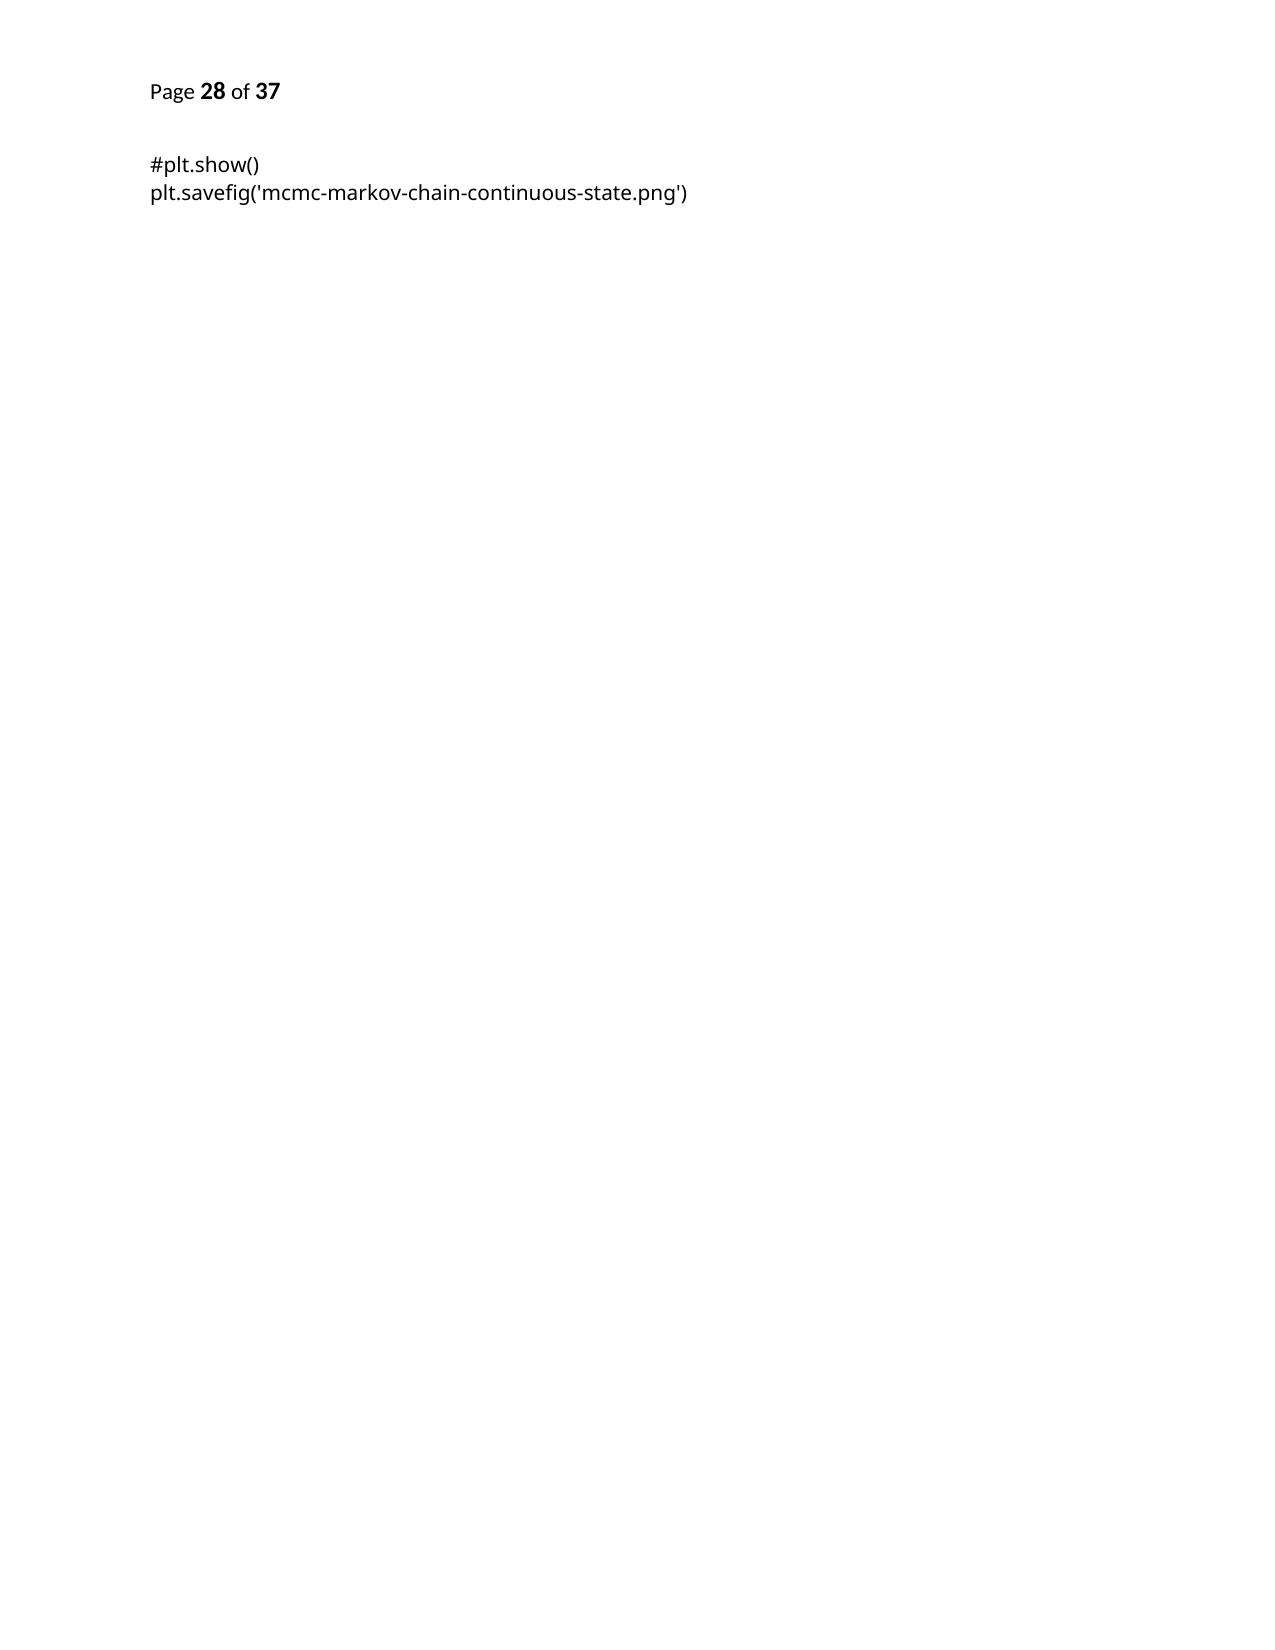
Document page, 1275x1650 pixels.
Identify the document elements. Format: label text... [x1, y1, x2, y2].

text plt.savefig('mcmc-markov-chain-continuous-state.png') [150, 178, 1125, 207]
text #plt.show() [150, 150, 1125, 178]
